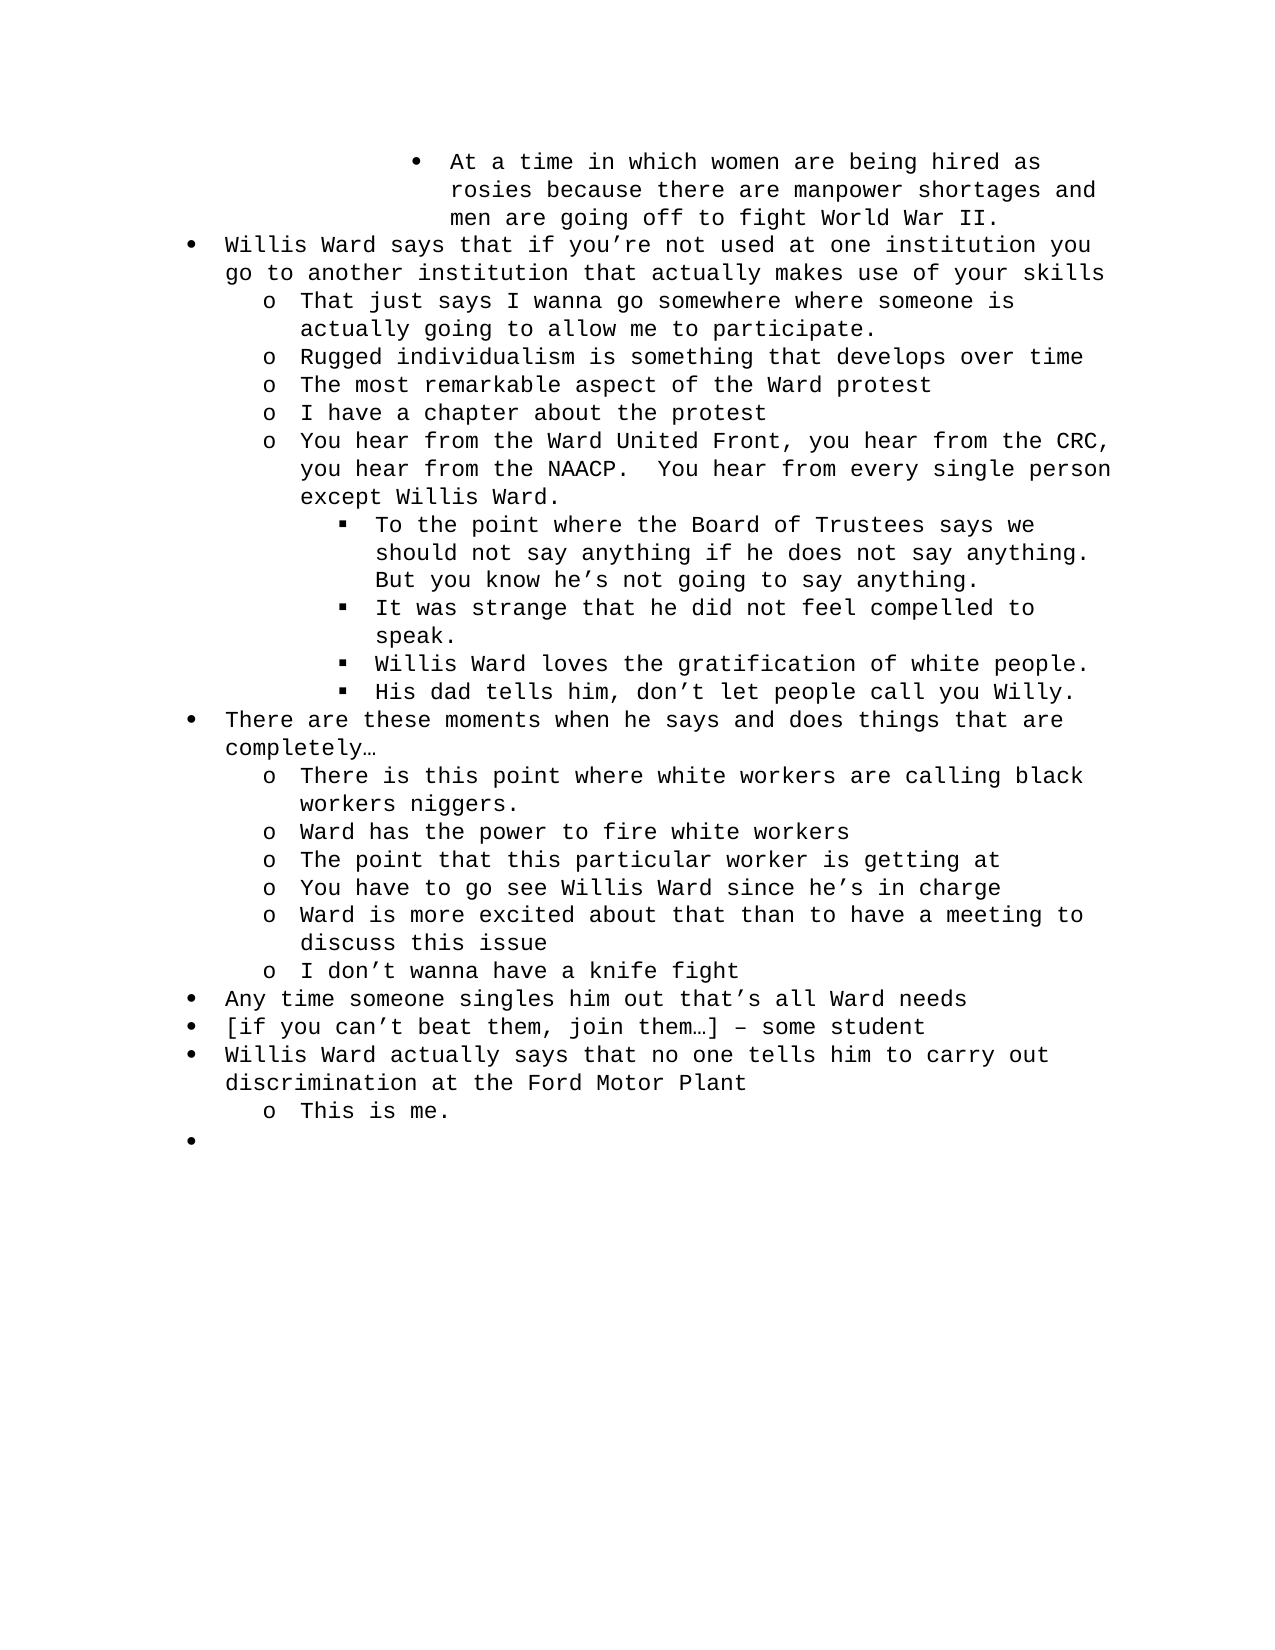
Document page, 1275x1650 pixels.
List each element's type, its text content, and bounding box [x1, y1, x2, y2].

list Any time someone singles him out that’s all Ward needs [187, 987, 1125, 1013]
list Willis Ward says that if you’re not used at one institution you go to another institution that actually makes use of your skills [187, 234, 1125, 288]
list Willis Ward actually says that no one tells him to carry out discrimination at the Ford Motor Plant [187, 1043, 1125, 1097]
list I have a chapter about the protest [262, 401, 1125, 427]
list Willis Ward loves the gratification of white people. [337, 652, 1125, 678]
list To the point where the Board of Trustees says we should not say anything if he does not say anything. But you know he’s not going to say anything. [337, 513, 1125, 595]
list You hear from the Ward United Front, you hear from the CRC, you hear from the NAACP. You hear from every single person except Willis Ward. [262, 429, 1125, 511]
list Ward is more excited about that than to have a meeting to discuss this issue [262, 904, 1125, 958]
list I don’t wanna have a knife fight [262, 959, 1125, 986]
list You have to go see Willis Ward since he’s in charge [262, 876, 1125, 902]
list This is me. [262, 1099, 1125, 1125]
list That just says I wanna go somewhere where someone is actually going to allow me to participate. [262, 289, 1125, 343]
list There is this point where white workers are calling black workers niggers. [262, 764, 1125, 818]
list There are these moments when he says and does things that are completely… [187, 708, 1125, 762]
list The point that this particular worker is getting at [262, 848, 1125, 874]
list Ward has the power to fire white workers [262, 820, 1125, 846]
list Rugged individualism is something that develops over time [262, 345, 1125, 371]
list The most remarkable aspect of the Ward protest [262, 373, 1125, 399]
list At a time in which women are being hired as rosies because there are manpower shortages and men are going off to fight World War II. [412, 150, 1125, 232]
list It was strange that he did not feel compelled to speak. [337, 597, 1125, 651]
list His dad tells him, don’t let people call you Willy. [337, 680, 1125, 706]
list [if you can’t beat them, join them…] – some student [187, 1015, 1125, 1041]
